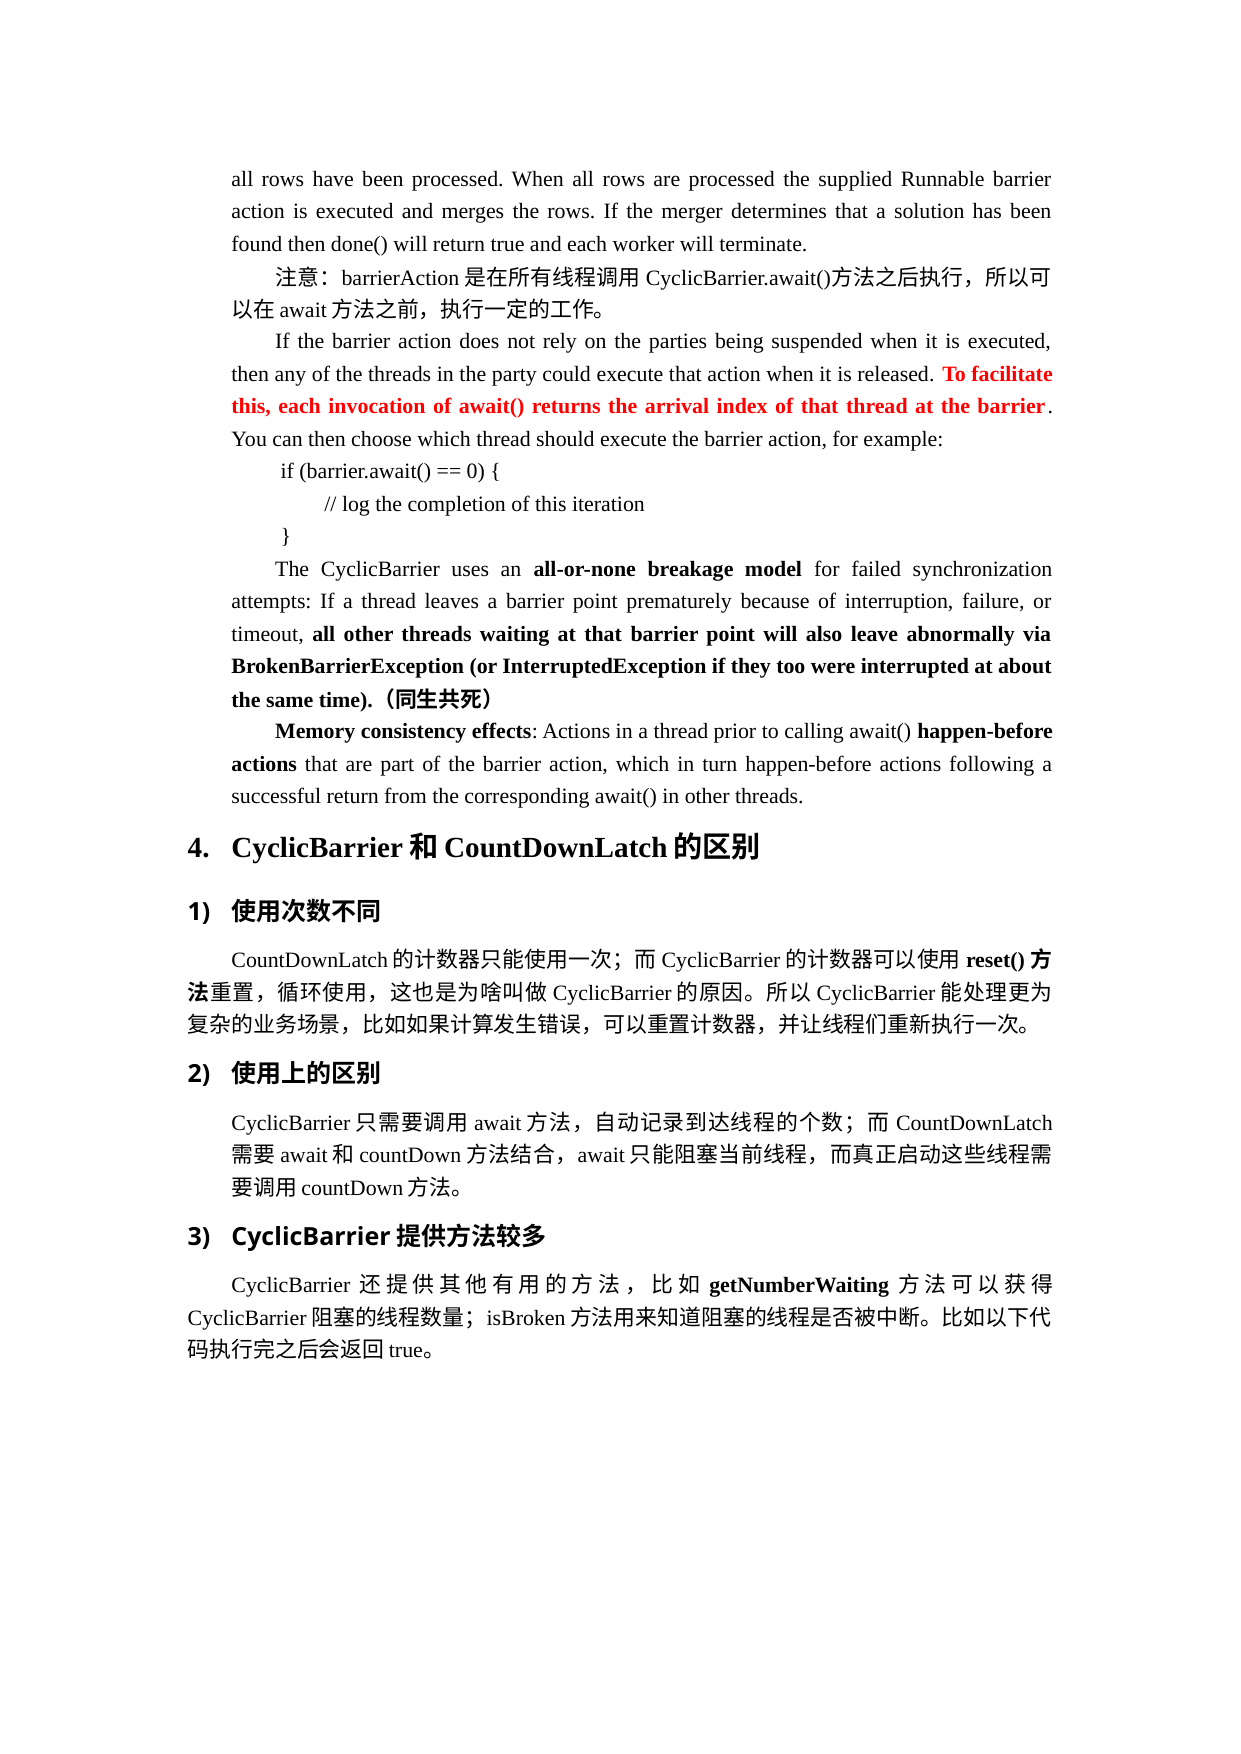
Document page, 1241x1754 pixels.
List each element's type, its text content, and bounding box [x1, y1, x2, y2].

subtitle 使用上的区别 [187, 1039, 1053, 1104]
text Memory consistency effects: Actions in a thread prior to calling await() happen-before actions that are part of the barrier action, which in turn happen-before actions following a successful return from the corresponding await() in other threads. [231, 714, 1053, 812]
subtitle CyclicBarrier提供方法较多 [187, 1202, 1053, 1267]
subtitle CyclicBarrier和CountDownLatch的区别 [187, 812, 1053, 877]
text 注意：barrierAction是在所有线程调用CyclicBarrier.await()方法之后执行，所以可以在await方法之前，执行一定的工作。 [231, 259, 1053, 324]
text CountDownLatch的计数器只能使用一次；而CyclicBarrier的计数器可以使用reset() 方法重置，循环使用，这也是为啥叫做CyclicBarrier的原因。所以CyclicBarrier能处理更为复杂的业务场景，比如如果计算发生错误，可以重置计数器，并让线程们重新执行一次。 [187, 942, 1053, 1039]
text CyclicBarrier只需要调用await方法，自动记录到达线程的个数；而CountDownLatch需要await和countDown方法结合，await只能阻塞当前线程，而真正启动这些线程需要调用countDown方法。 [231, 1104, 1053, 1202]
text The CyclicBarrier uses an all-or-none breakage model for failed synchronization attempts: If a thread leaves a barrier point prematurely because of interruption, failure, or timeout, all other threads waiting at that barrier point will also leave abnormally via BrokenBarrierException (or InterruptedException if they too were interrupted at about the same time).（同生共死） [231, 552, 1053, 714]
text if (barrier.await() == 0) { [231, 454, 1053, 487]
text CyclicBarrier还提供其他有用的方法，比如getNumberWaiting方法可以获得CyclicBarrier阻塞的线程数量；isBroken方法用来知道阻塞的线程是否被中断。比如以下代码执行完之后会返回true。 [187, 1267, 1053, 1364]
text } [231, 519, 1053, 552]
text // log the completion of this iteration [231, 487, 1053, 519]
subtitle 使用次数不同 [187, 877, 1053, 942]
text If the barrier action does not rely on the parties being suspended when it is executed, then any of the threads in the party could execute that action when it is released. To facilitate this, each invocation of await() returns the arrival index of that thread at the barrier. You can then choose which thread should execute the barrier action, for example: [231, 324, 1053, 454]
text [231, 162, 1053, 259]
